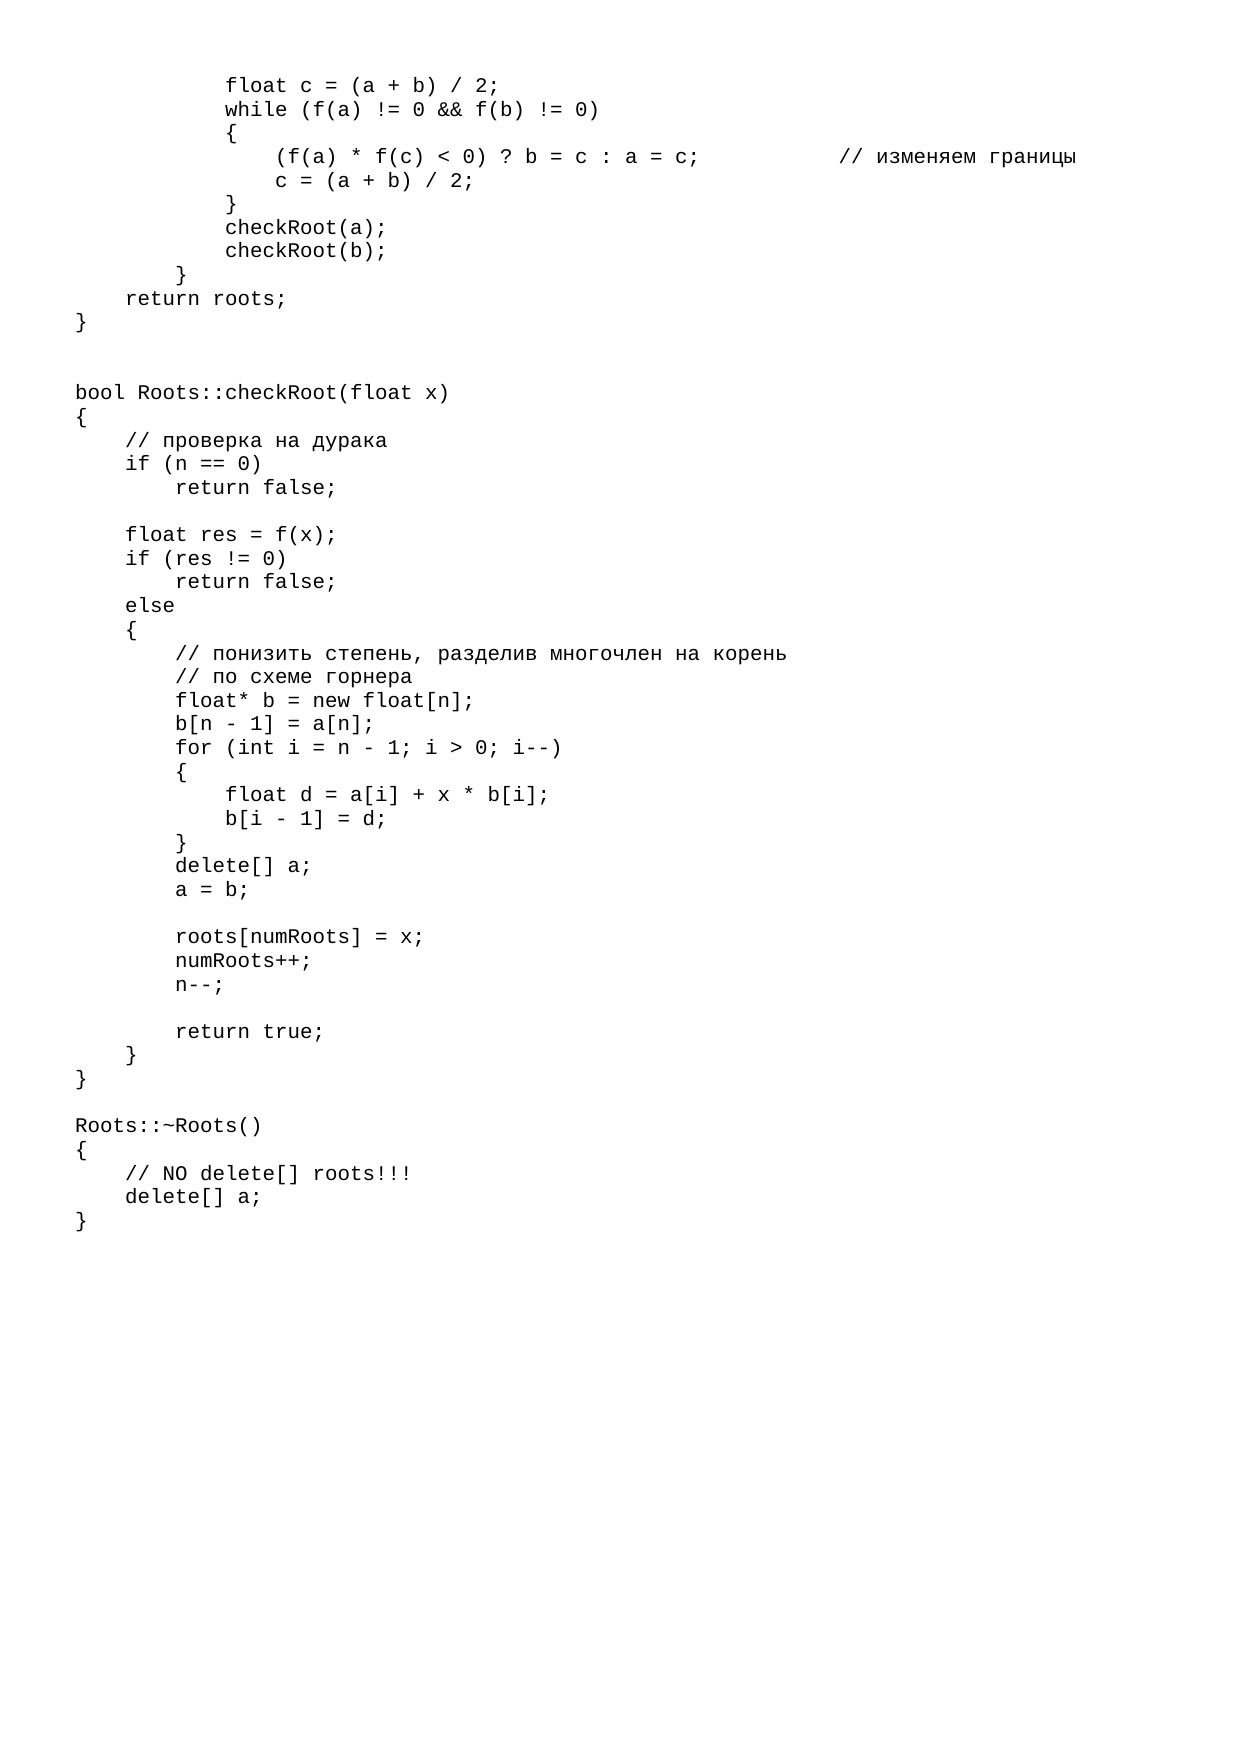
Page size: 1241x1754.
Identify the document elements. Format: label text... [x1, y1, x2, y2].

text float* b = new float[n]; [75, 690, 1165, 713]
text return true; [75, 1021, 1165, 1044]
text roots[numRoots] = x; [75, 926, 1165, 950]
text } [75, 264, 1165, 288]
text if (res != 0) [75, 548, 1165, 572]
text // проверка на дурака [75, 430, 1165, 453]
text n--; [75, 973, 1165, 997]
text a = b; [75, 879, 1165, 903]
text { [75, 1139, 1165, 1163]
text delete[] a; [75, 1186, 1165, 1210]
text b[n - 1] = a[n]; [75, 713, 1165, 737]
text return roots; [75, 288, 1165, 311]
text if (n == 0) [75, 453, 1165, 477]
text // понизить степень, разделив многочлен на корень [75, 642, 1165, 666]
text } [75, 193, 1165, 217]
text float d = a[i] + x * b[i]; [75, 784, 1165, 808]
text checkRoot(a); [75, 217, 1165, 241]
text checkRoot(b); [75, 241, 1165, 264]
text { [75, 122, 1165, 146]
text } [75, 832, 1165, 855]
text c = (a + b) / 2; [75, 169, 1165, 193]
text bool Roots::checkRoot(float x) [75, 382, 1165, 406]
text { [75, 619, 1165, 642]
text } [75, 1068, 1165, 1092]
text } [75, 311, 1165, 335]
text } [75, 1210, 1165, 1234]
text return false; [75, 477, 1165, 501]
text // NO delete[] roots!!! [75, 1163, 1165, 1186]
text { [75, 761, 1165, 784]
text numRoots++; [75, 950, 1165, 973]
text return false; [75, 572, 1165, 595]
text // по схеме горнера [75, 666, 1165, 690]
text float res = f(x); [75, 524, 1165, 548]
text float c = (a + b) / 2; [75, 75, 1165, 99]
text (f(a) * f(c) < 0) ? b = c : a = c; // изменяем границы [75, 146, 1165, 169]
text } [75, 1044, 1165, 1068]
text { [75, 406, 1165, 430]
text else [75, 595, 1165, 619]
text Roots::~Roots() [75, 1115, 1165, 1139]
text for (int i = n - 1; i > 0; i--) [75, 737, 1165, 761]
text delete[] a; [75, 855, 1165, 879]
text while (f(a) != 0 && f(b) != 0) [75, 99, 1165, 122]
text b[i - 1] = d; [75, 808, 1165, 832]
